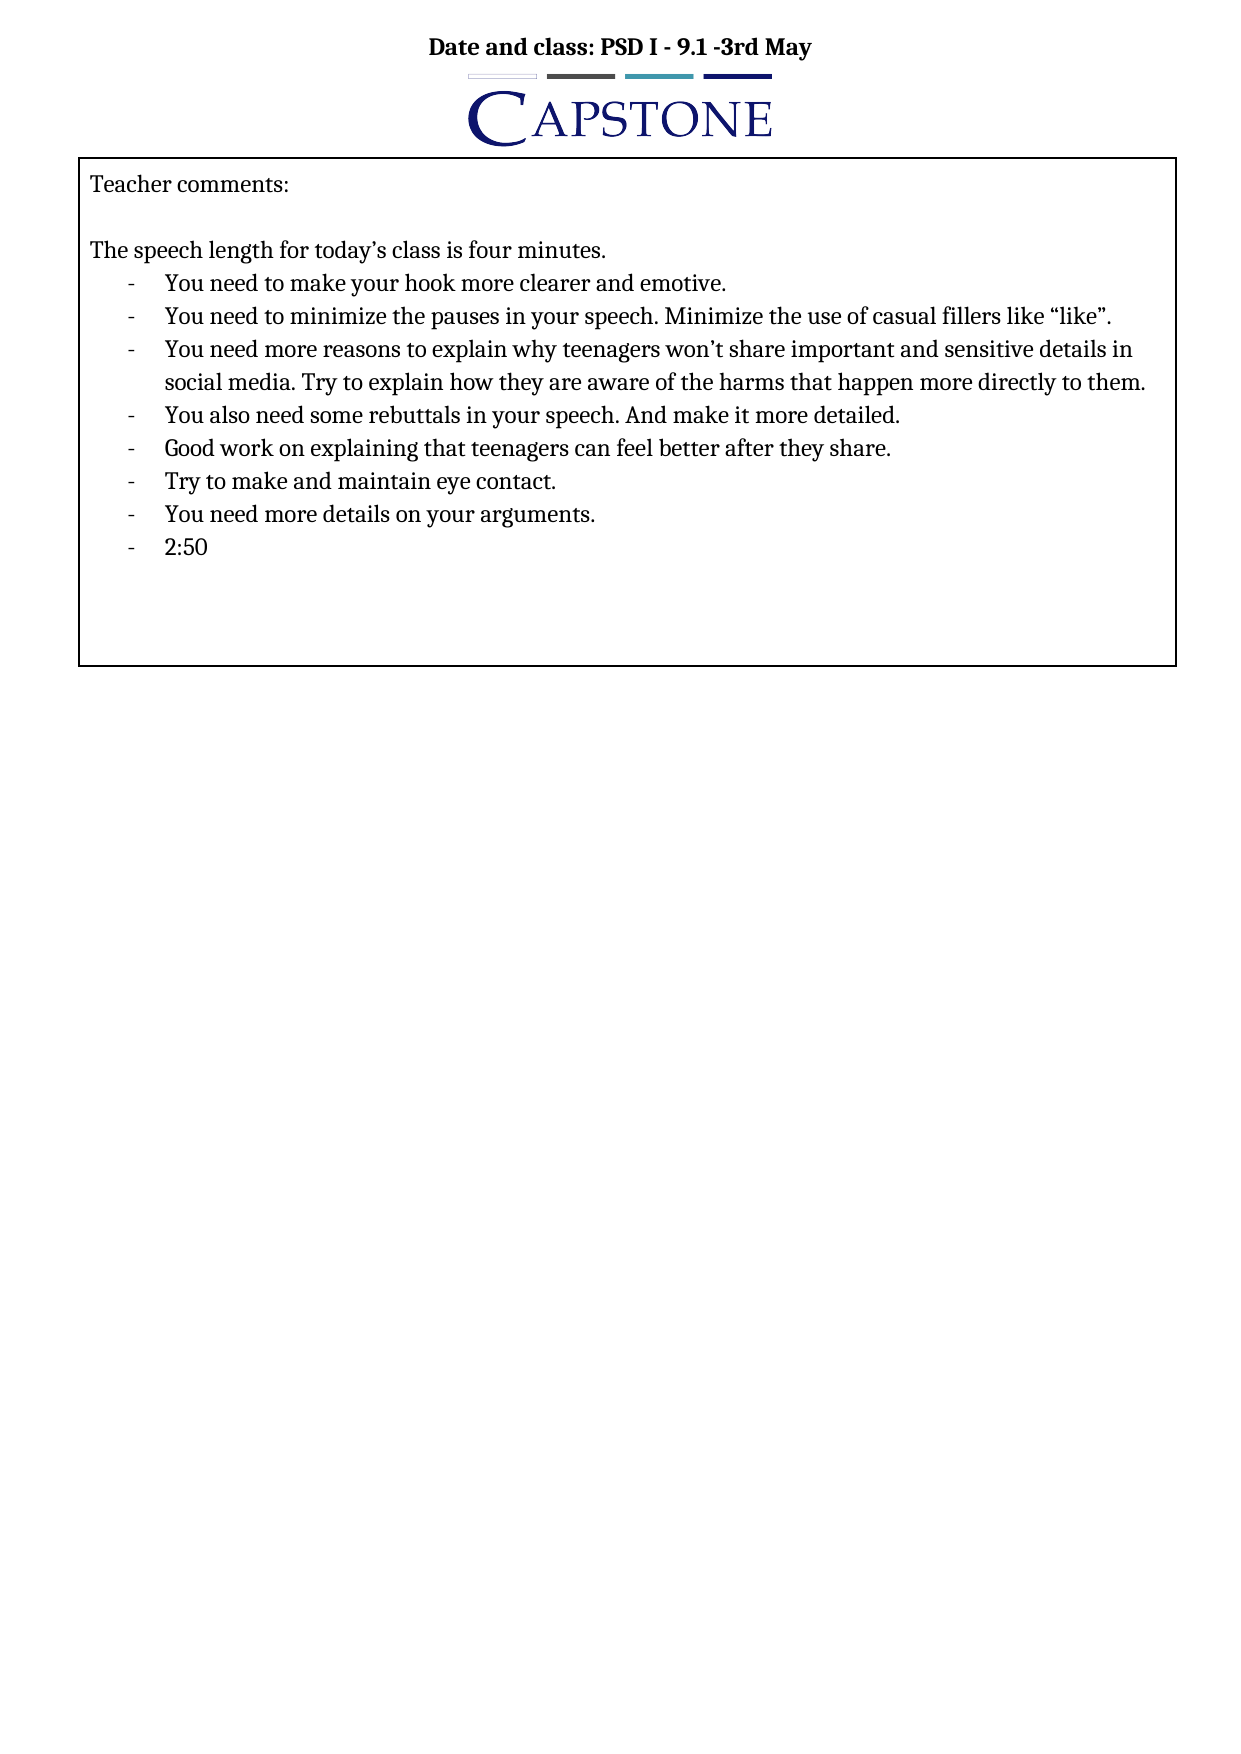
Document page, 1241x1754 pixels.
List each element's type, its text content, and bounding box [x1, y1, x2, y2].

picture [460, 66, 781, 153]
table_cell Teacher comments: The speech length for today’s class is four minutes. You need to make your hook more clearer and emotive. You need to minimize the pauses in your speech. Minimize the use of casual fillers like “like”. You need more reasons to explain why teenagers won’t share important and sensitive details in social media. Try to explain how they are aware of the harms that happen more directly to them. You also need some rebuttals in your speech. And make it more detailed. Good work on explaining that teenagers can feel better after they share. Try to make and maintain eye contact. You need more details on your arguments. 2:50 [80, 159, 1175, 665]
